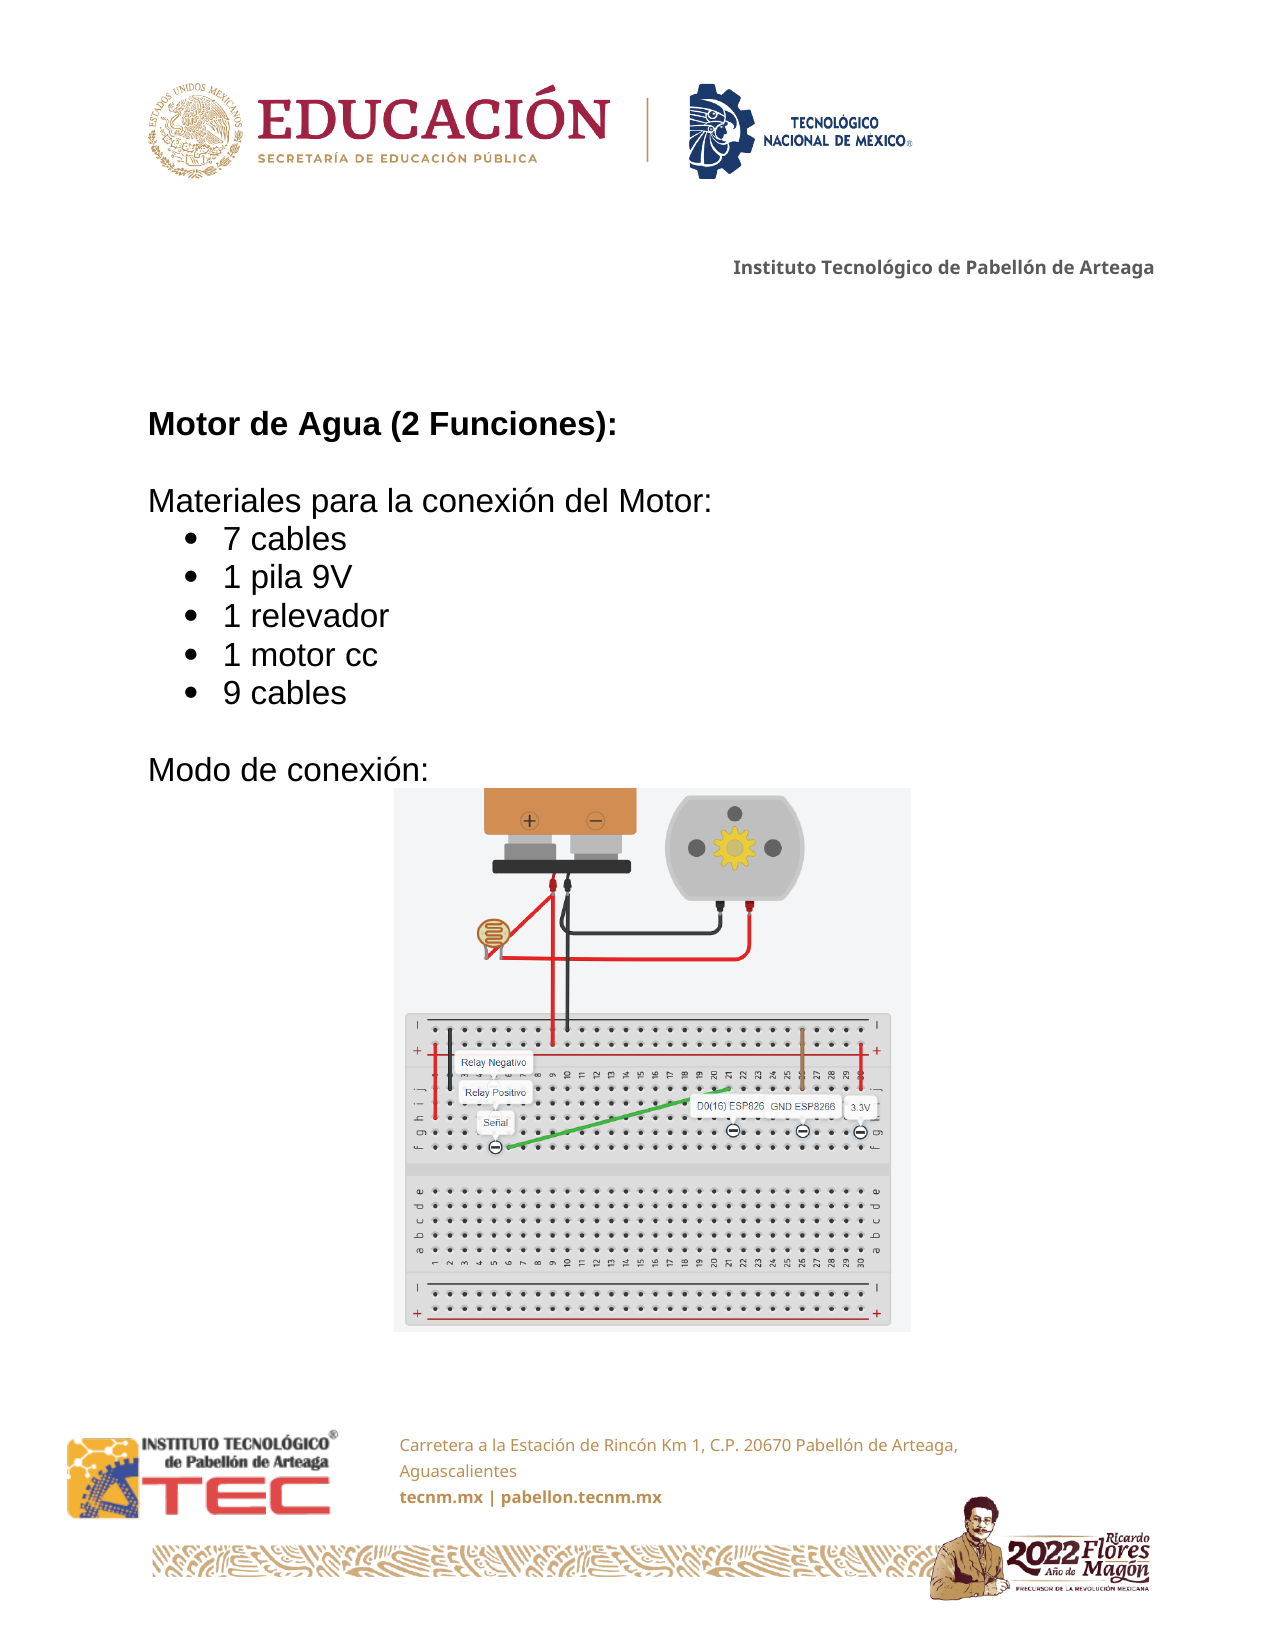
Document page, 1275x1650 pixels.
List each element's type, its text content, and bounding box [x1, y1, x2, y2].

picture [60, 1425, 1179, 1613]
list 1 motor cc [185, 635, 1157, 673]
picture [147, 83, 913, 179]
list 7 cables [185, 519, 1157, 558]
text Modo de conexión: [148, 750, 1157, 789]
list 1 pila 9V [185, 558, 1157, 596]
list 1 relevador [185, 596, 1157, 635]
text Materiales para la conexión del Motor: [148, 481, 1157, 519]
list 9 cables [185, 673, 1157, 712]
text Motor de Agua (2 Funciones): [148, 404, 1157, 442]
picture [394, 788, 911, 1332]
